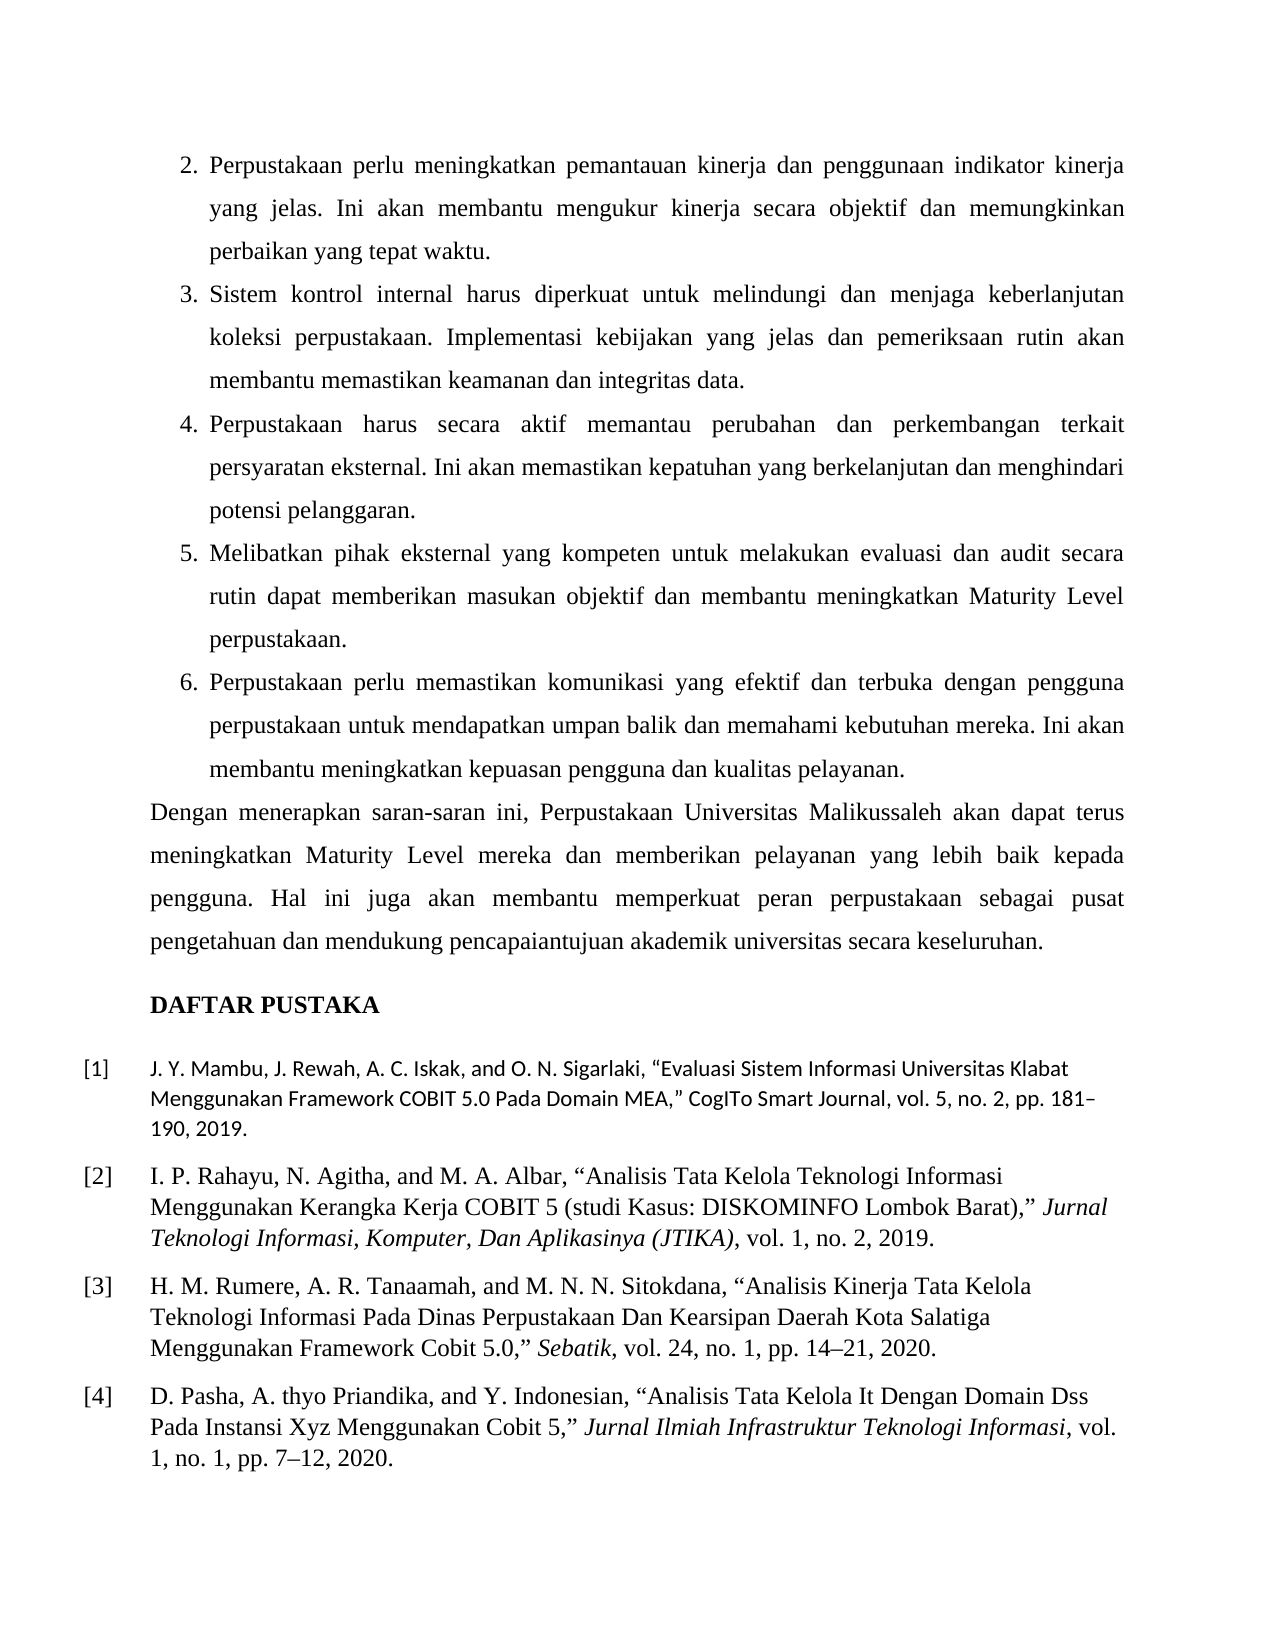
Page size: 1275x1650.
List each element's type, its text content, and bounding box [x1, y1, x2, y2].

list Perpustakaan perlu meningkatkan pemantauan kinerja dan penggunaan indikator kinerja yang jelas. Ini akan membantu mengukur kinerja secara objektif dan memungkinkan perbaikan yang tepat waktu. [179, 150, 1125, 265]
list Sistem kontrol internal harus diperkuat untuk melindungi dan menjaga keberlanjutan koleksi perpustakaan. Implementasi kebijakan yang jelas dan pemeriksaan rutin akan membantu memastikan keamanan dan integritas data. [179, 279, 1125, 394]
text Dengan menerapkan saran-saran ini, Perpustakaan Universitas Malikussaleh akan dapat terus meningkatkan Maturity Level mereka dan memberikan pelayanan yang lebih baik kepada pengguna. Hal ini juga akan membantu memperkuat peran perpustakaan sebagai pusat pengetahuan dan mendukung pencapaiantujuan akademik universitas secara keseluruhan. [150, 797, 1125, 955]
list Perpustakaan perlu memastikan komunikasi yang efektif dan terbuka dengan pengguna perpustakaan untuk mendapatkan umpan balik dan memahami kebutuhan mereka. Ini akan membantu meningkatkan kepuasan pengguna dan kualitas pelayanan. [179, 667, 1125, 782]
list Melibatkan pihak eksternal yang kompeten untuk melakukan evaluasi dan audit secara rutin dapat memberikan masukan objektif dan membantu meningkatkan Maturity Level perpustakaan. [179, 538, 1125, 653]
text DAFTAR PUSTAKA [150, 990, 1125, 1019]
list Perpustakaan harus secara aktif memantau perubahan dan perkembangan terkait persyaratan eksternal. Ini akan memastikan kepatuhan yang berkelanjutan dan menghindari potensi pelanggaran. [179, 409, 1125, 524]
